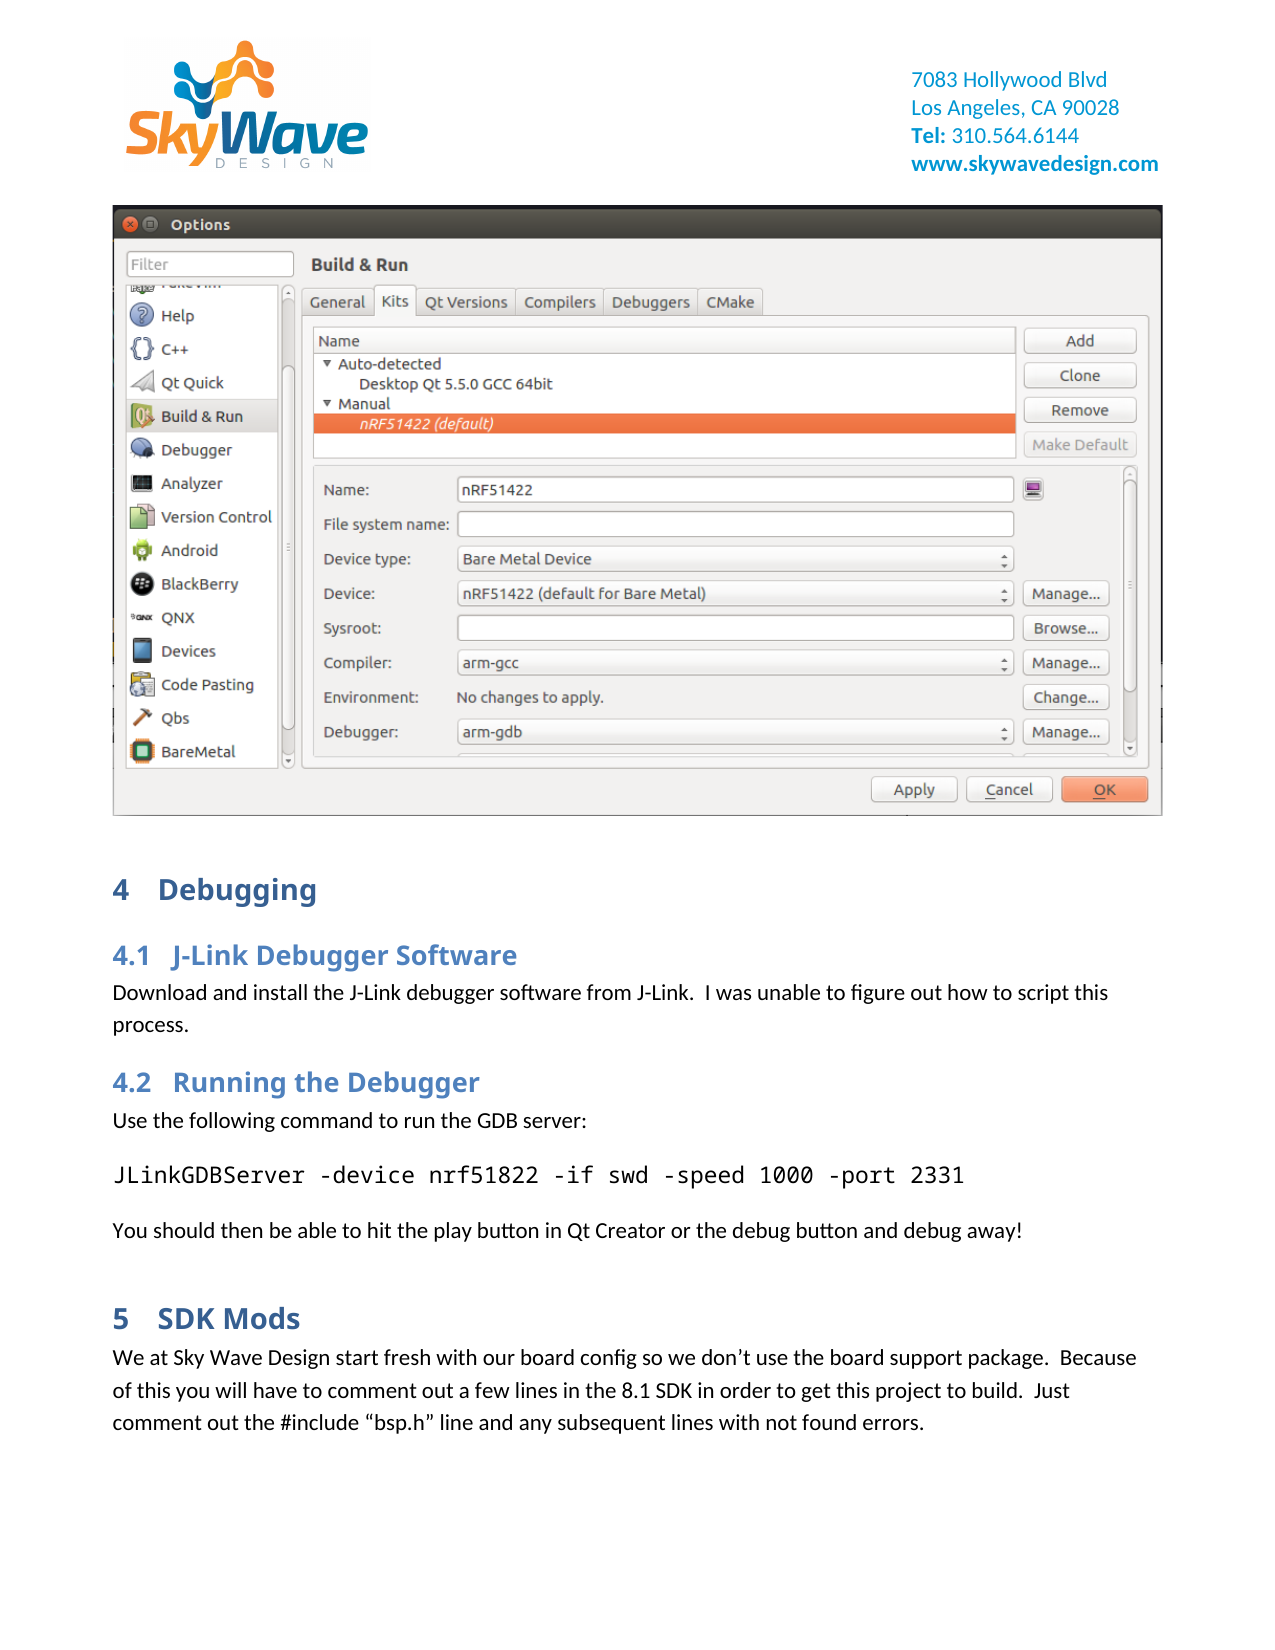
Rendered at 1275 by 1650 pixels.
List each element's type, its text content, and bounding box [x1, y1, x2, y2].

subtitle Running the Debugger [112, 1063, 1162, 1100]
subtitle Debugging [112, 869, 1162, 909]
text Download and install the J-Link debugger software from J-Link. I was unable to figure out how to script this process. [112, 978, 1162, 1038]
picture [112, 205, 1163, 816]
subtitle SDK Mods [112, 1298, 1162, 1338]
text We at Sky Wave Design start fresh with our board config so we don’t use the board support package. Because of this you will have to comment out a few lines in the 8.1 SDK in order to get this project to build. Just comment out the #include “bsp.h” line and any subsequent lines with not found errors. [112, 1343, 1162, 1468]
text You should then be able to hit the play button in Qt Creator or the debug button and debug away! [112, 1216, 1162, 1244]
text Use the following command to run the GDB server: [112, 1106, 1162, 1134]
text JLinkGDBServer -device nrf51822 -if swd -speed 1000 -port 2331 [112, 1159, 1162, 1190]
subtitle J-Link Debugger Software [112, 936, 1162, 973]
picture [123, 37, 371, 172]
